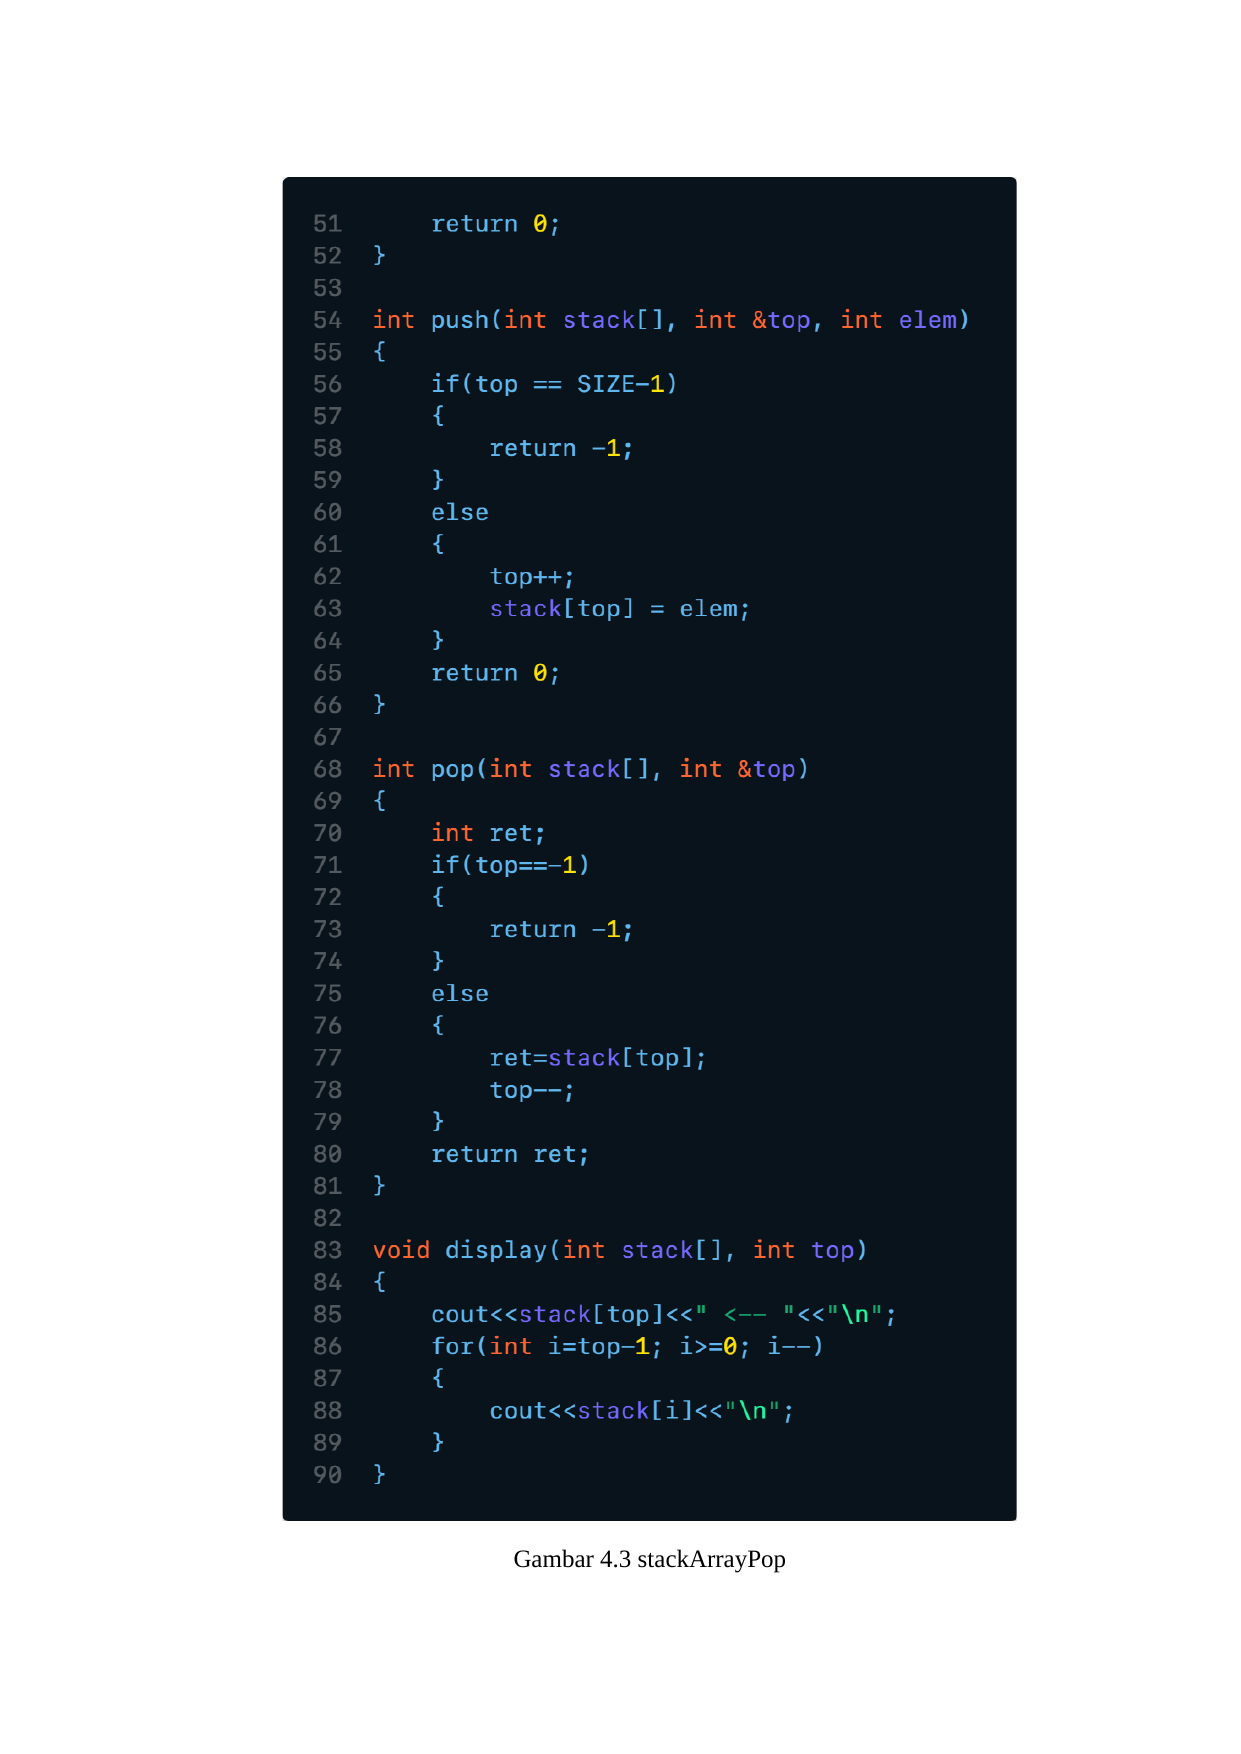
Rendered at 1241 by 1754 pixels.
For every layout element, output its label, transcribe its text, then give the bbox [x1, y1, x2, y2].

picture [282, 177, 1017, 1521]
list Gambar 4.3 stackArrayPop [236, 1544, 1063, 1572]
